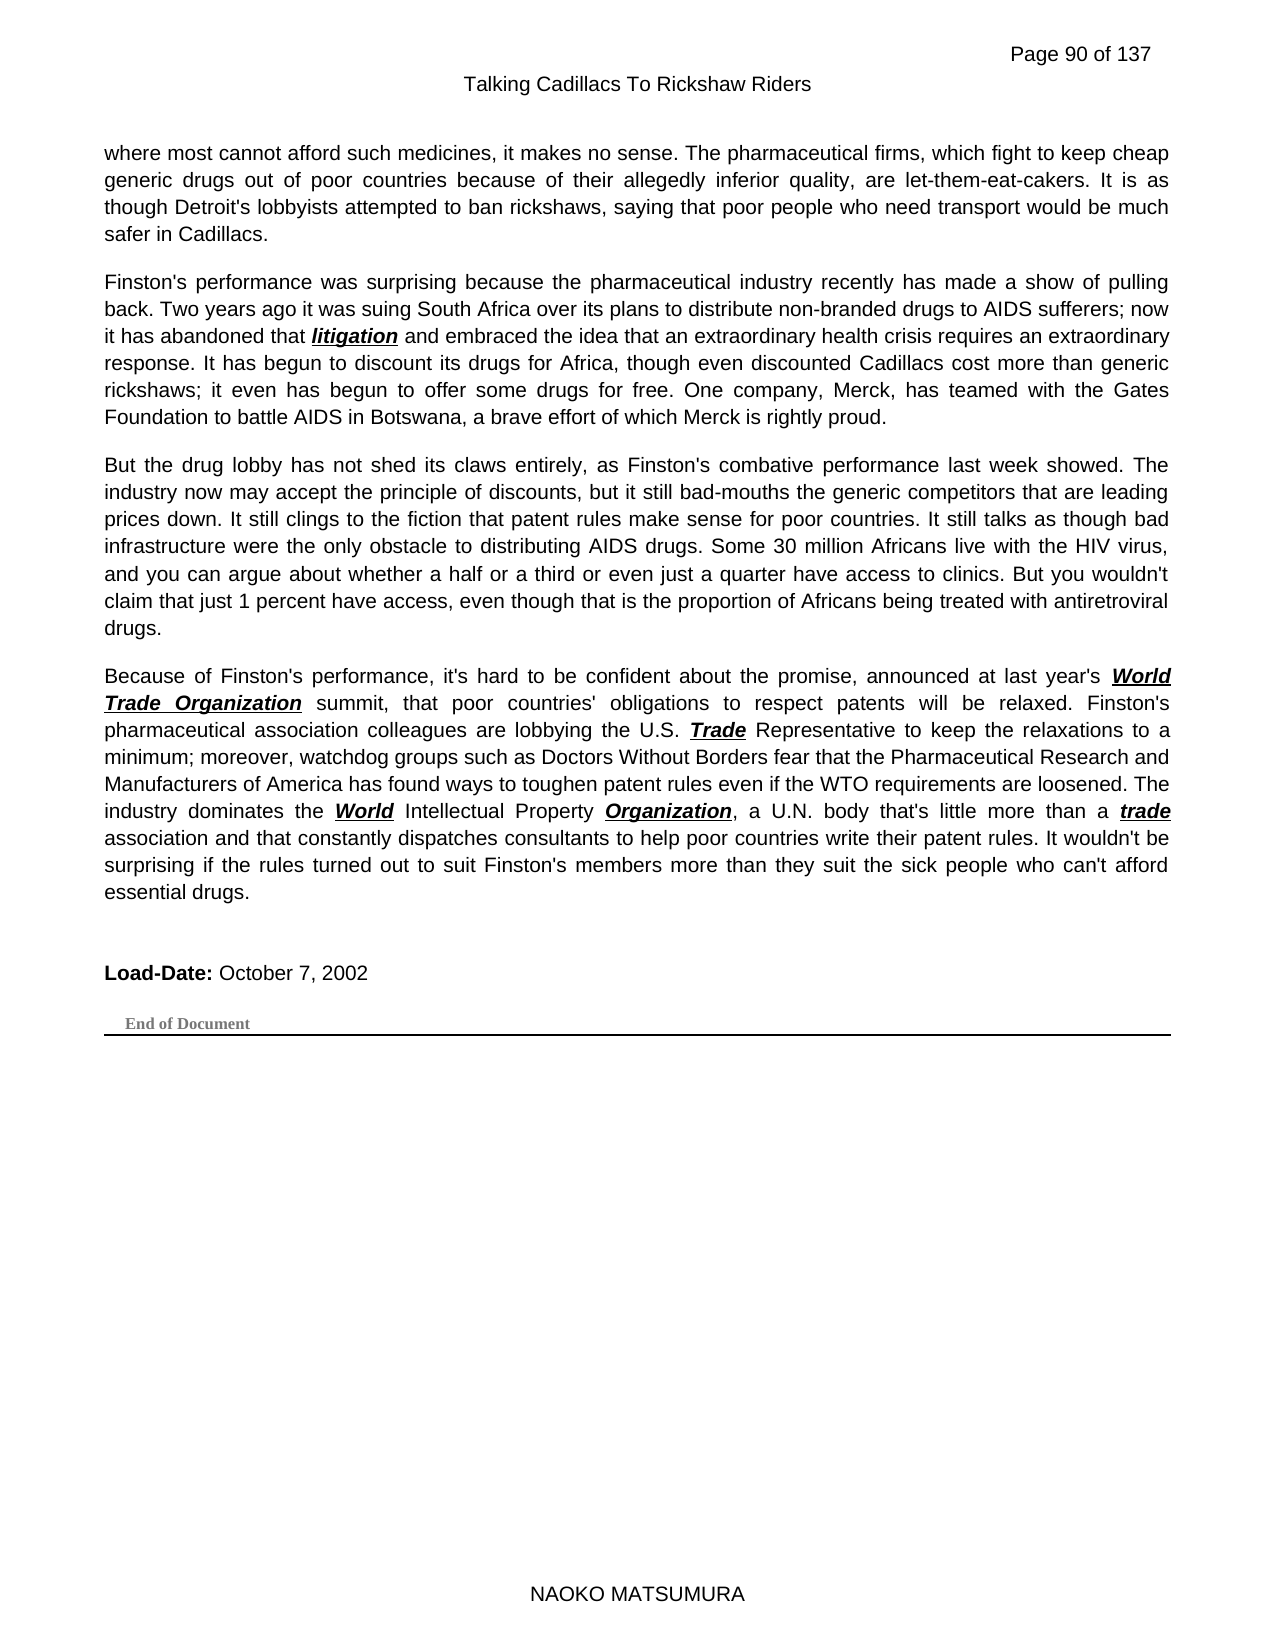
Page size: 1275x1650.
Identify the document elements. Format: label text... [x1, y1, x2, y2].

text Load-Date: October 7, 2002 [104, 929, 1171, 985]
text Finston's performance was surprising because the pharmaceutical industry recently has made a show of pulling back. Two years ago it was suing South Africa over its plans to distribute non-branded drugs to AIDS sufferers; now it has abandoned that litigation and embraced the idea that an extraordinary health crisis requires an extraordinary response. It has begun to discount its drugs for Africa, though even discounted Cadillacs cost more than generic rickshaws; it even has begun to offer some drugs for free. One company, Merck, has teamed with the Gates Foundation to battle AIDS in Botswana, a brave effort of which Merck is rightly proud. [104, 267, 1171, 429]
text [104, 137, 1171, 246]
text End of Document [125, 1014, 1171, 1033]
text But the drug lobby has not shed its claws entirely, as Finston's combative performance last week showed. The industry now may accept the principle of discounts, but it still bad-mouths the generic competitors that are leading prices down. It still clings to the fiction that patent rules make sense for poor countries. It still talks as though bad infrastructure were the only obstacle to distributing AIDS drugs. Some 30 million Africans live with the HIV virus, and you can argue about whether a half or a third or even just a quarter have access to clinics. But you wouldn't claim that just 1 percent have access, even though that is the proportion of Africans being treated with antiretroviral drugs. [104, 450, 1171, 639]
text Because of Finston's performance, it's hard to be confident about the promise, announced at last year's World Trade Organization summit, that poor countries' obligations to respect patents will be relaxed. Finston's pharmaceutical association colleagues are lobbying the U.S. Trade Representative to keep the relaxations to a minimum; moreover, watchdog groups such as Doctors Without Borders fear that the Pharmaceutical Research and Manufacturers of America has found ways to toughen patent rules even if the WTO requirements are loosened. The industry dominates the World Intellectual Property Organization, a U.N. body that's little more than a trade association and that constantly dispatches consultants to help poor countries write their patent rules. It wouldn't be surprising if the rules turned out to suit Finston's members more than they suit the sick people who can't afford essential drugs. [104, 660, 1171, 904]
